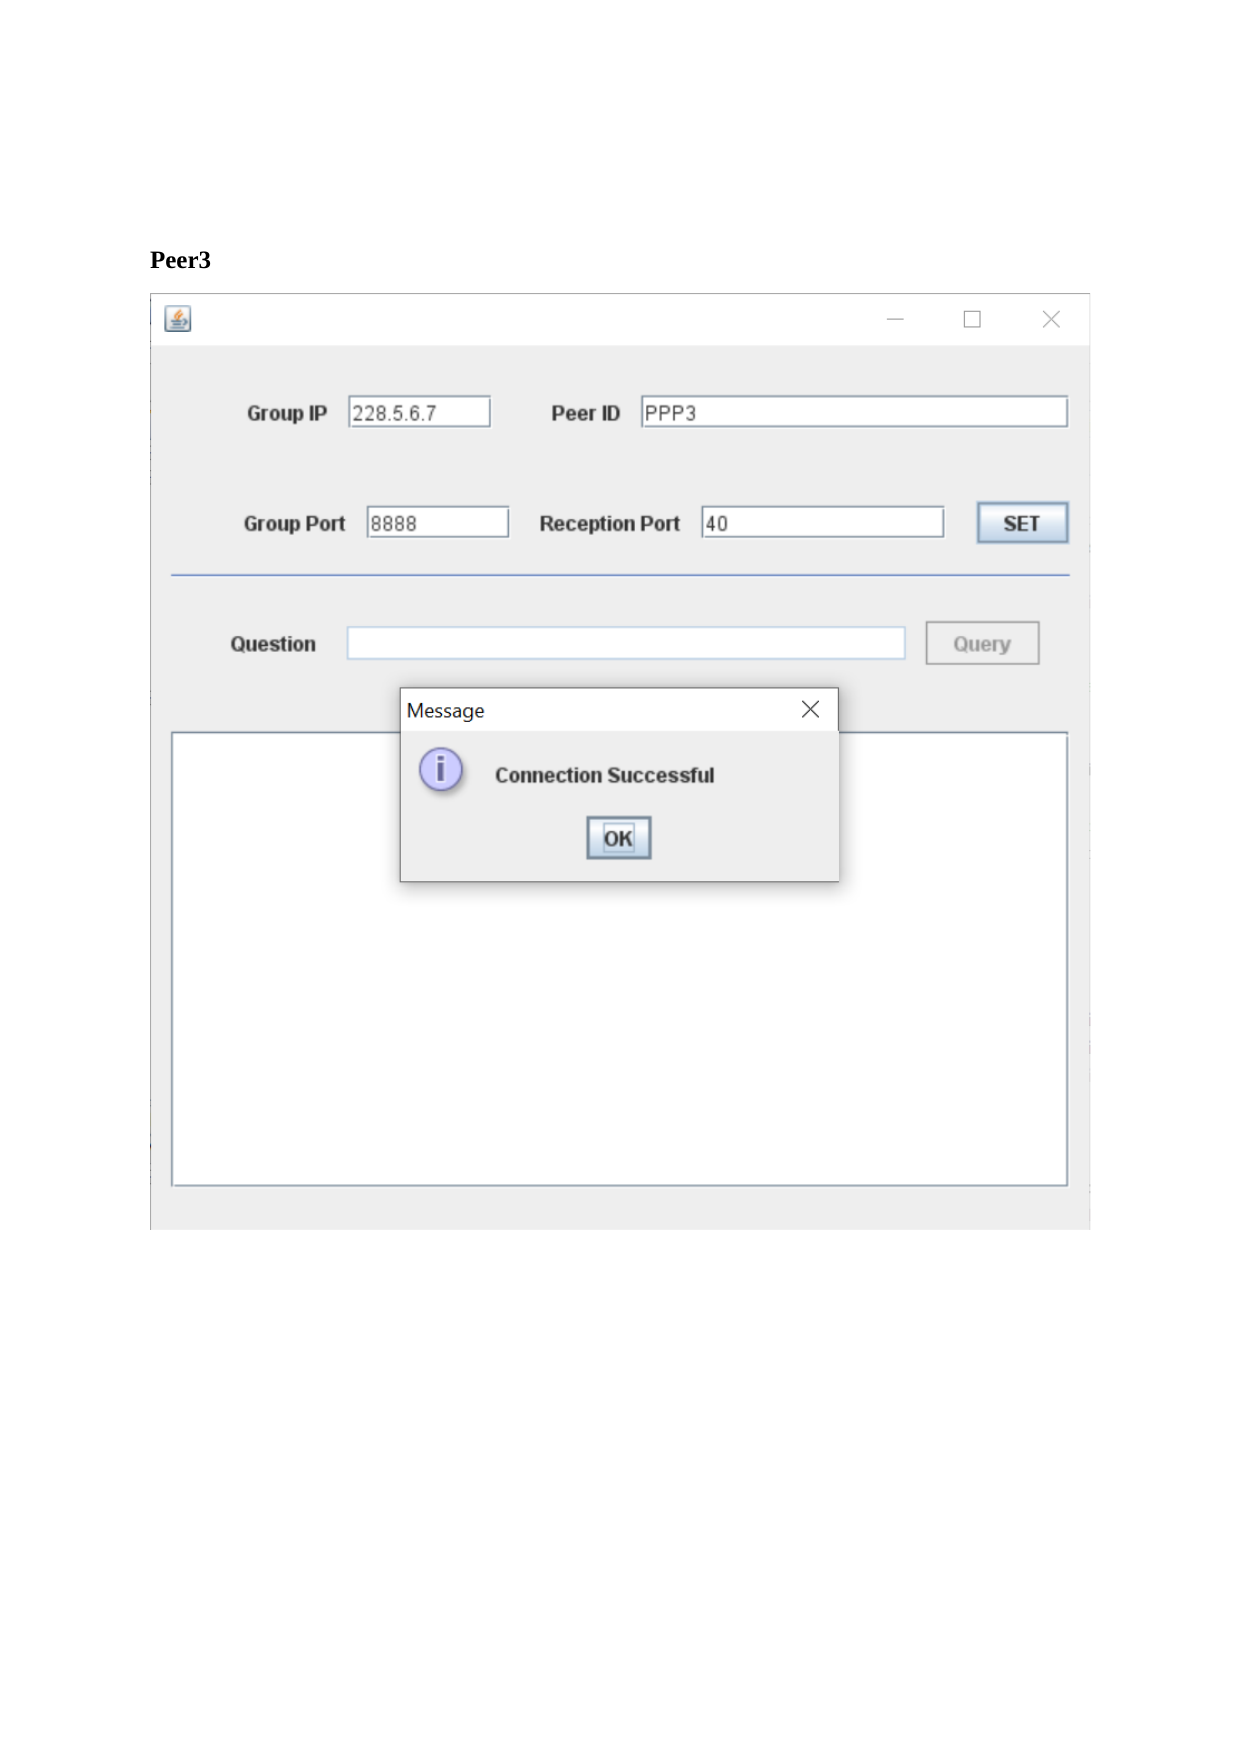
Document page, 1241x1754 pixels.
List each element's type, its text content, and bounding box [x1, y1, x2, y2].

picture [150, 293, 1091, 1230]
text Peer3 [150, 245, 1090, 274]
